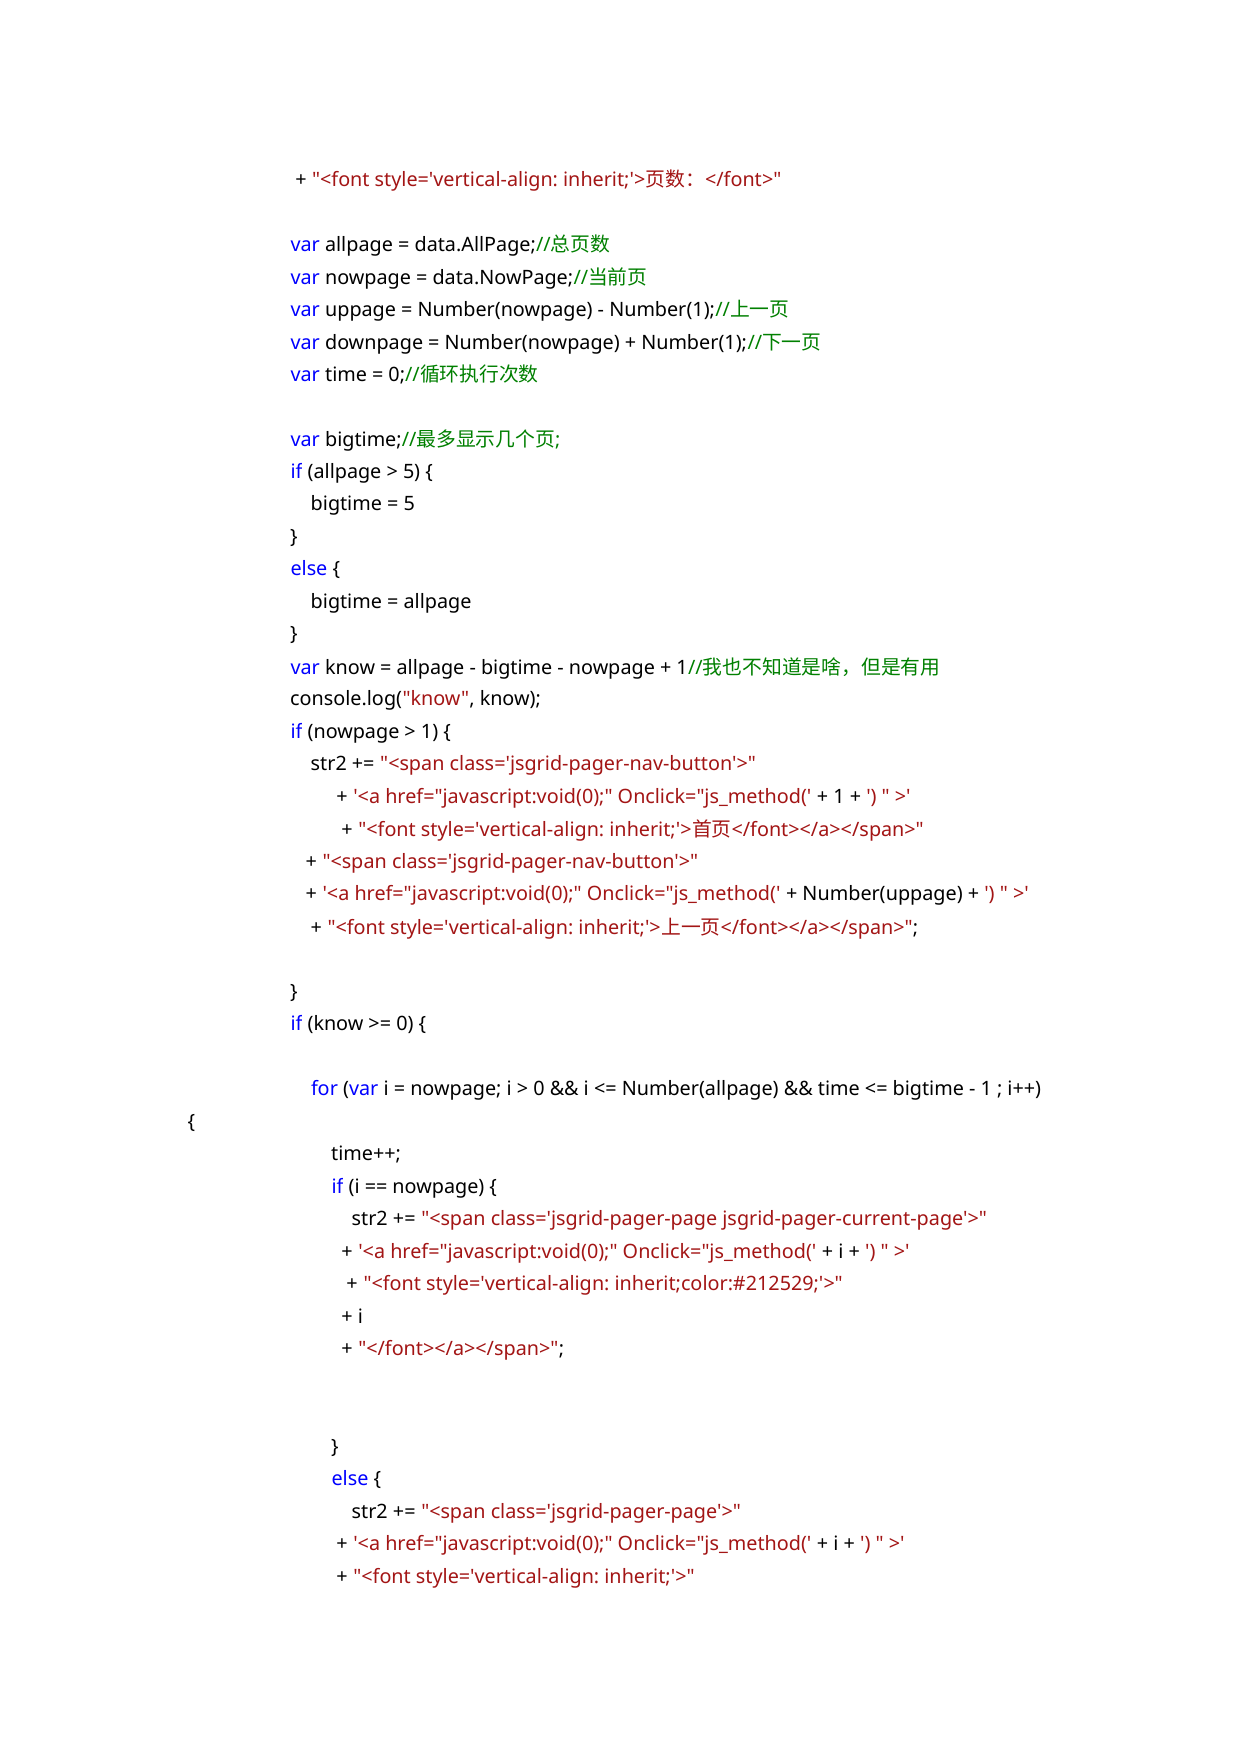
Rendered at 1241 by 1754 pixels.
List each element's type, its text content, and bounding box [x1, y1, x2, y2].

text + "<font style='vertical-align: inherit;color:#212529;'>" [187, 1267, 1053, 1299]
text var bigtime;//最多显示几个页; [187, 422, 1053, 454]
text else { [187, 552, 1053, 584]
text str2 += "<span class='jsgrid-pager-nav-button'>" [187, 747, 1053, 779]
text var downpage = Number(nowpage) + Number(1);//下一页 [187, 324, 1053, 357]
text str2 += "<span class='jsgrid-pager-page'>" [187, 1494, 1053, 1527]
text bigtime = 5 [187, 487, 1053, 519]
text + "</font></a></span>"; [187, 1332, 1053, 1364]
text else { [187, 1462, 1053, 1494]
text } [187, 519, 1053, 552]
text var uppage = Number(nowpage) - Number(1);//上一页 [187, 292, 1053, 324]
text + '<a href="javascript:void(0);" Onclick="js_method(' + Number(uppage) + ') " >' [187, 877, 1053, 909]
text if (i == nowpage) { [187, 1169, 1053, 1202]
text } [187, 1429, 1053, 1462]
text + "<font style='vertical-align: inherit;'>首页</font></a></span>" [187, 812, 1053, 844]
text if (nowpage > 1) { [187, 714, 1053, 747]
text + '<a href="javascript:void(0);" Onclick="js_method(' + 1 + ') " >' [187, 779, 1053, 812]
text if (know >= 0) { [187, 1007, 1053, 1039]
text } [187, 617, 1053, 649]
text var know = allpage - bigtime - nowpage + 1//我也不知道是啥，但是有用 [187, 649, 1053, 682]
text console.log("know", know); [187, 682, 1053, 714]
text + "<font style='vertical-align: inherit;'>页数：</font>" [187, 162, 1053, 194]
text var nowpage = data.NowPage;//当前页 [187, 259, 1053, 292]
text bigtime = allpage [187, 584, 1053, 617]
text time++; [187, 1137, 1053, 1169]
text str2 += "<span class='jsgrid-pager-page jsgrid-pager-current-page'>" [187, 1202, 1053, 1234]
text + i [187, 1299, 1053, 1332]
text + "<font style='vertical-align: inherit;'>上一页</font></a></span>"; [187, 909, 1053, 942]
text + '<a href="javascript:void(0);" Onclick="js_method(' + i + ') " >' [187, 1234, 1053, 1267]
text var allpage = data.AllPage;//总页数 [187, 227, 1053, 259]
text if (allpage > 5) { [187, 454, 1053, 487]
text var time = 0;//循环执行次数 [187, 357, 1053, 389]
text for (var i = nowpage; i > 0 && i <= Number(allpage) && time <= bigtime - 1 ; i++) { [187, 1072, 1053, 1137]
text + "<font style='vertical-align: inherit;'>" [187, 1559, 1053, 1592]
text } [187, 974, 1053, 1007]
text + '<a href="javascript:void(0);" Onclick="js_method(' + i + ') " >' [187, 1527, 1053, 1559]
text + "<span class='jsgrid-pager-nav-button'>" [187, 844, 1053, 877]
